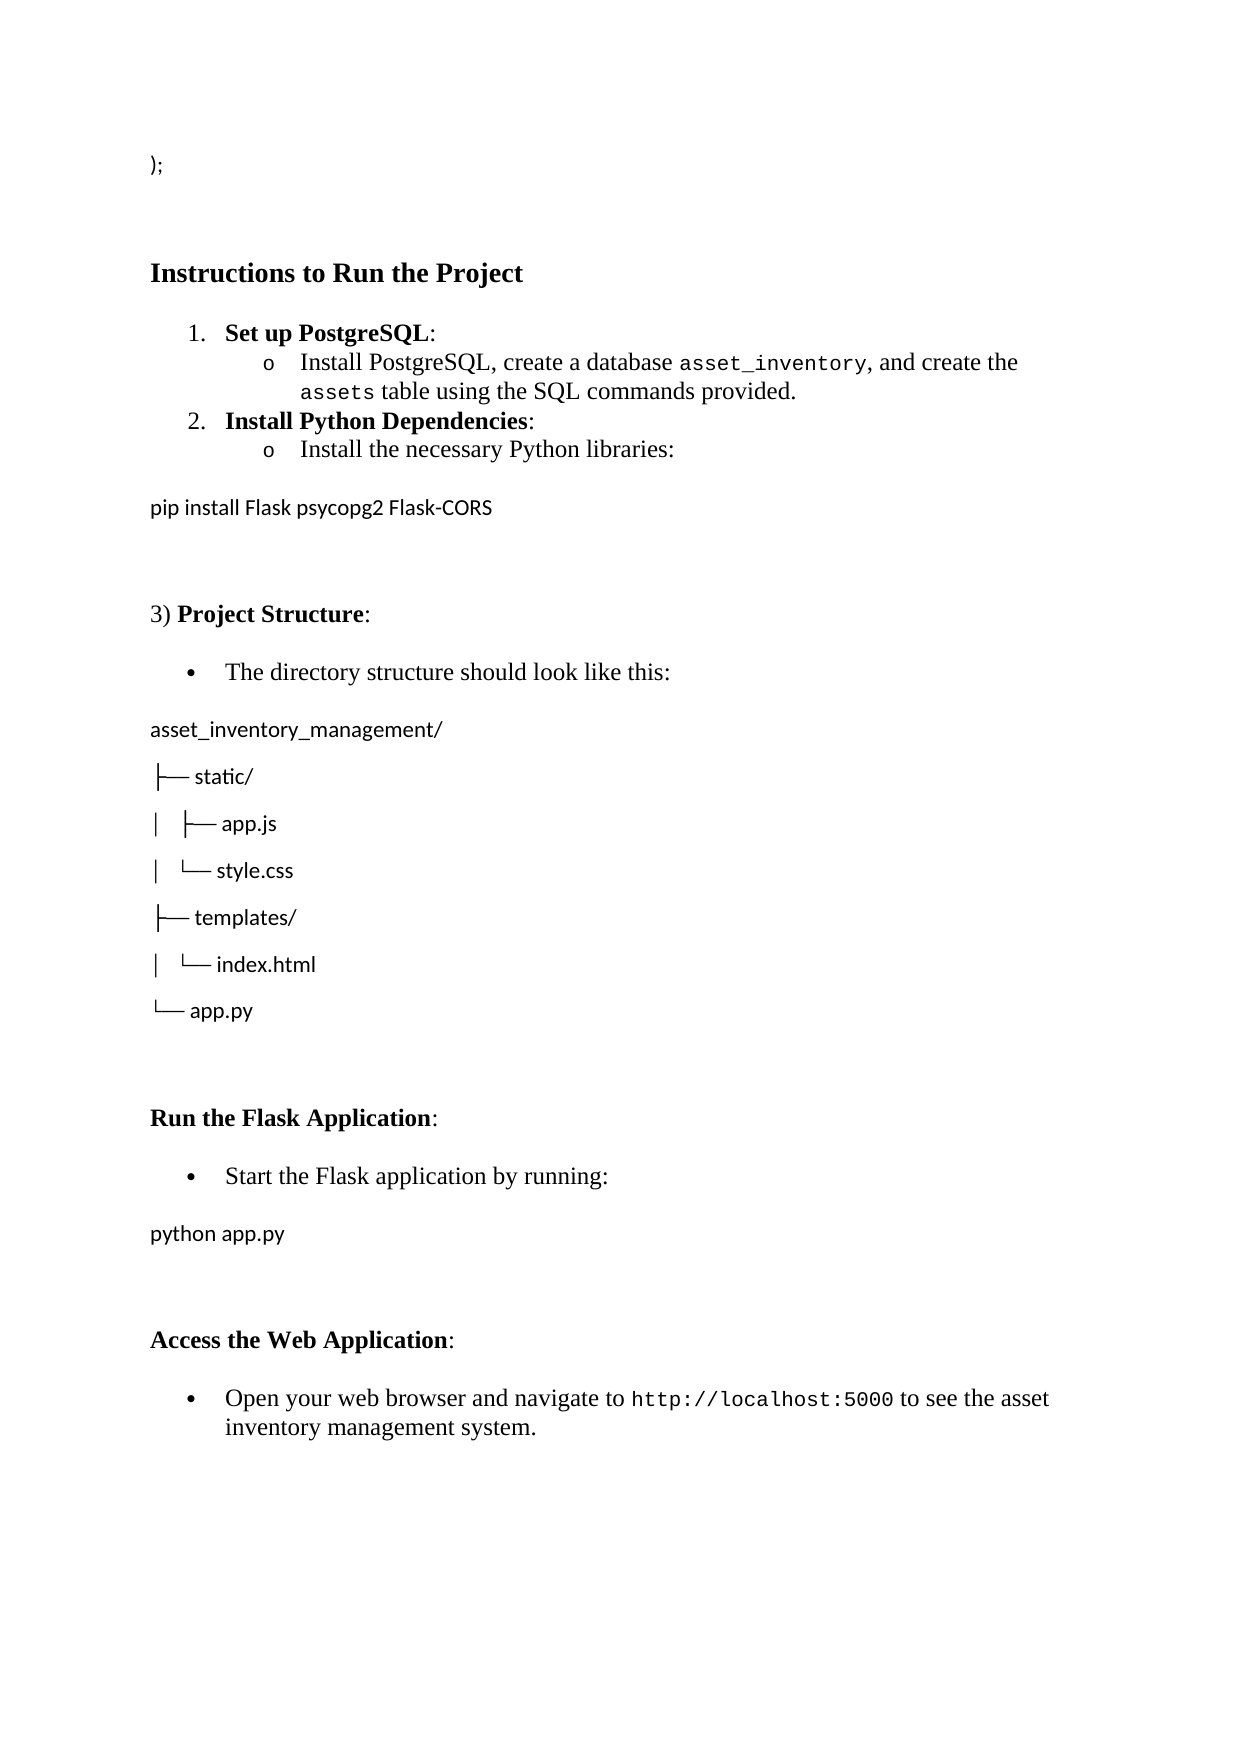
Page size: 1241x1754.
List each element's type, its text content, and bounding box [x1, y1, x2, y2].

list Install Python Dependencies: [187, 406, 1090, 434]
text └── app.py [150, 997, 1090, 1024]
text Instructions to Run the Project [150, 256, 1090, 289]
text Access the Web Application: [150, 1325, 1090, 1354]
text ├── static/ [150, 762, 1090, 790]
list Install the necessary Python libraries: [262, 434, 1090, 464]
text ); [150, 150, 1090, 178]
text │ └── index.html [150, 950, 1090, 978]
list Set up PostgreSQL: [187, 318, 1090, 347]
list Start the Flask application by running: [187, 1161, 1090, 1189]
text ├── templates/ [150, 903, 1090, 931]
text asset_inventory_management/ [150, 715, 1090, 743]
text Run the Flask Application: [150, 1103, 1090, 1132]
text │ ├── app.js [150, 809, 1090, 837]
list Open your web browser and navigate to http://localhost:5000 to see the asset inventory management system. [187, 1383, 1090, 1441]
list Install PostgreSQL, create a database asset_inventory, and create the assets table using the SQL commands provided. [262, 347, 1090, 406]
text │ └── style.css [150, 856, 1090, 884]
list The directory structure should look like this: [187, 657, 1090, 686]
text 3) Project Structure: [150, 599, 1090, 628]
text python app.py [150, 1219, 1090, 1247]
text pip install Flask psycopg2 Flask-CORS [150, 493, 1090, 521]
